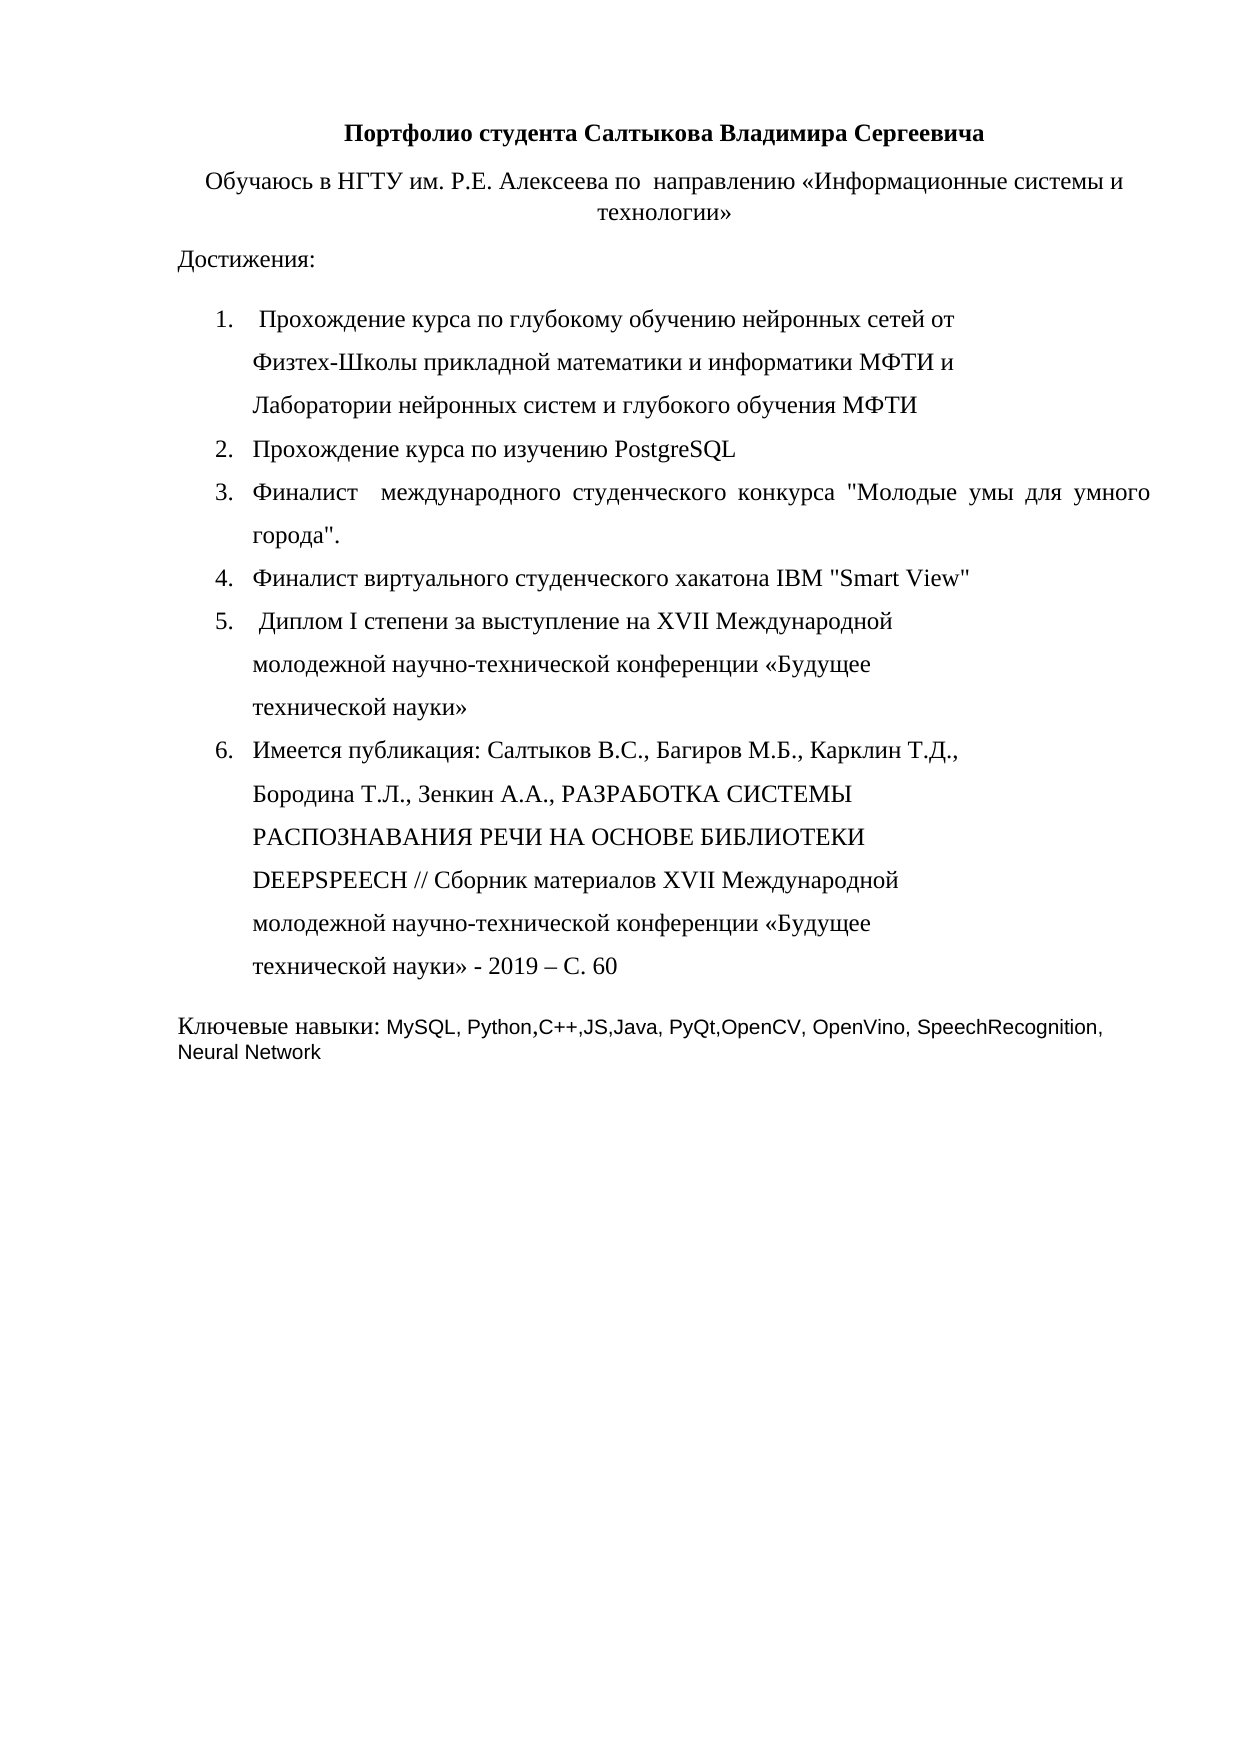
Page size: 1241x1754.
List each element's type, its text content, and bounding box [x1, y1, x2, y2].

list DEEPSPEECH // Сборник материалов XVII Международной [252, 865, 1152, 894]
list технической науки» - 2019 – С. 60 [252, 951, 1152, 980]
list молодежной научно-технической конференции «Будущее [252, 649, 1152, 678]
list Прохождение курса по изучению PostgreSQL [215, 434, 1152, 462]
text Обучаюсь в НГТУ им. Р.Е. Алексеева по направлению «Информационные системы и технологии» [177, 166, 1152, 226]
list Финалист международного студенческого конкурса "Молодые умы для умного города". [215, 477, 1152, 549]
list Лаборатории нейронных систем и глубокого обучения МФТИ [252, 391, 1152, 419]
text Ключевые навыки: MySQL, Python,C++,JS,Java, PyQt,OpenCV, OpenVino, SpeechRecognition, Neural Network [177, 1011, 1152, 1064]
list Финалист виртуального студенческого хакатона IBM "Smart View" [215, 563, 1152, 592]
text Портфолио студента Салтыкова Владимира Сергеевича [177, 118, 1152, 147]
list Бородина Т.Л., Зенкин А.А., РАЗРАБОТКА СИСТЕМЫ [252, 779, 1152, 807]
text Достижения: [177, 244, 1152, 273]
list Физтех-Школы прикладной математики и информатики МФТИ и [252, 347, 1152, 376]
list технической науки» [252, 692, 1152, 721]
list Имеется публикация: Салтыков В.С., Багиров М.Б., Карклин Т.Д., [215, 736, 1152, 764]
list молодежной научно-технической конференции «Будущее [252, 908, 1152, 937]
list РАСПОЗНАВАНИЯ РЕЧИ НА ОСНОВЕ БИБЛИОТЕКИ [252, 822, 1152, 851]
list Прохождение курса по глубокому обучению нейронных сетей от [215, 304, 1152, 333]
list Диплом I степени за выступление на XVII Международной [215, 606, 1152, 635]
